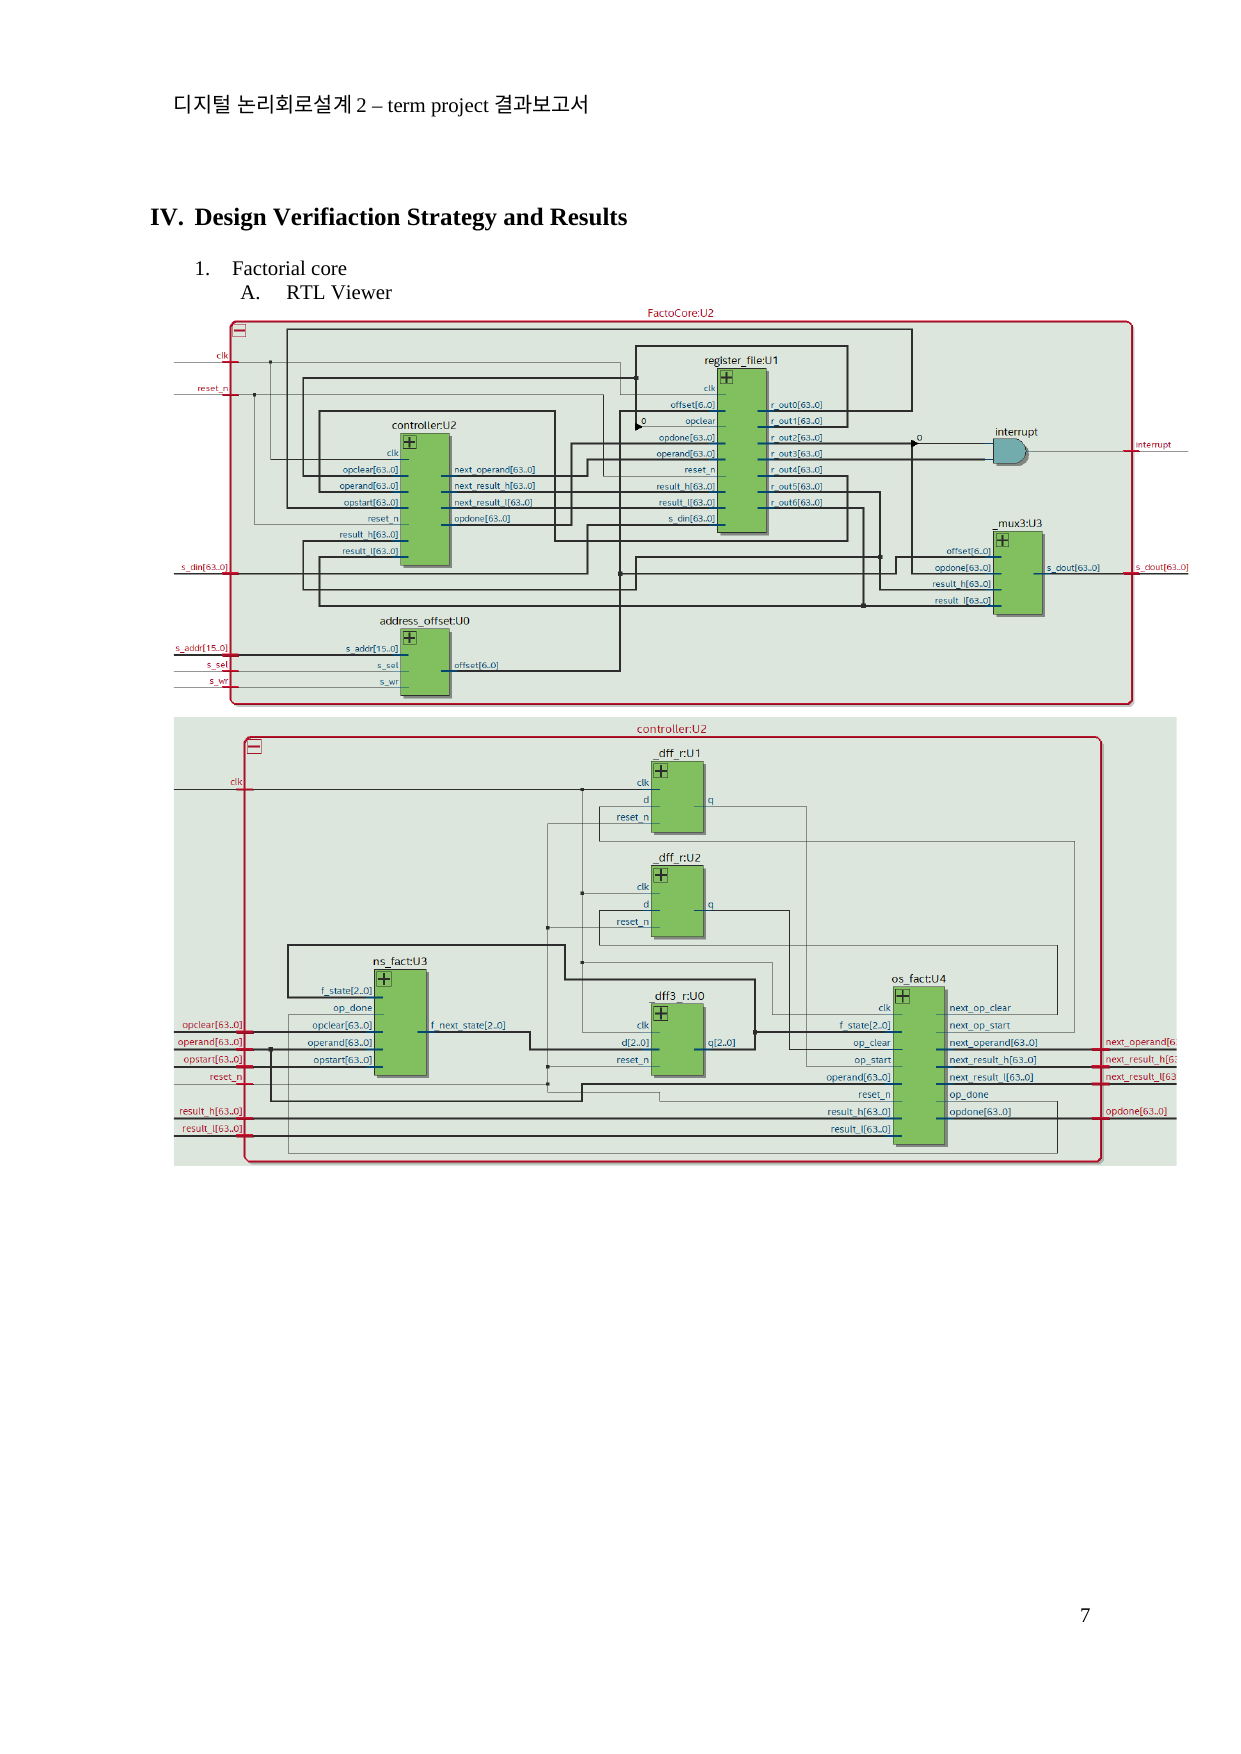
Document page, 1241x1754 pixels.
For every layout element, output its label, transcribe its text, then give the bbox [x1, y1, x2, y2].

list RTL Viewer [240, 280, 1090, 304]
list Factorial core [194, 256, 1090, 280]
list Design Verifiaction Strategy and Results [150, 202, 1090, 231]
picture [173, 304, 1189, 1166]
